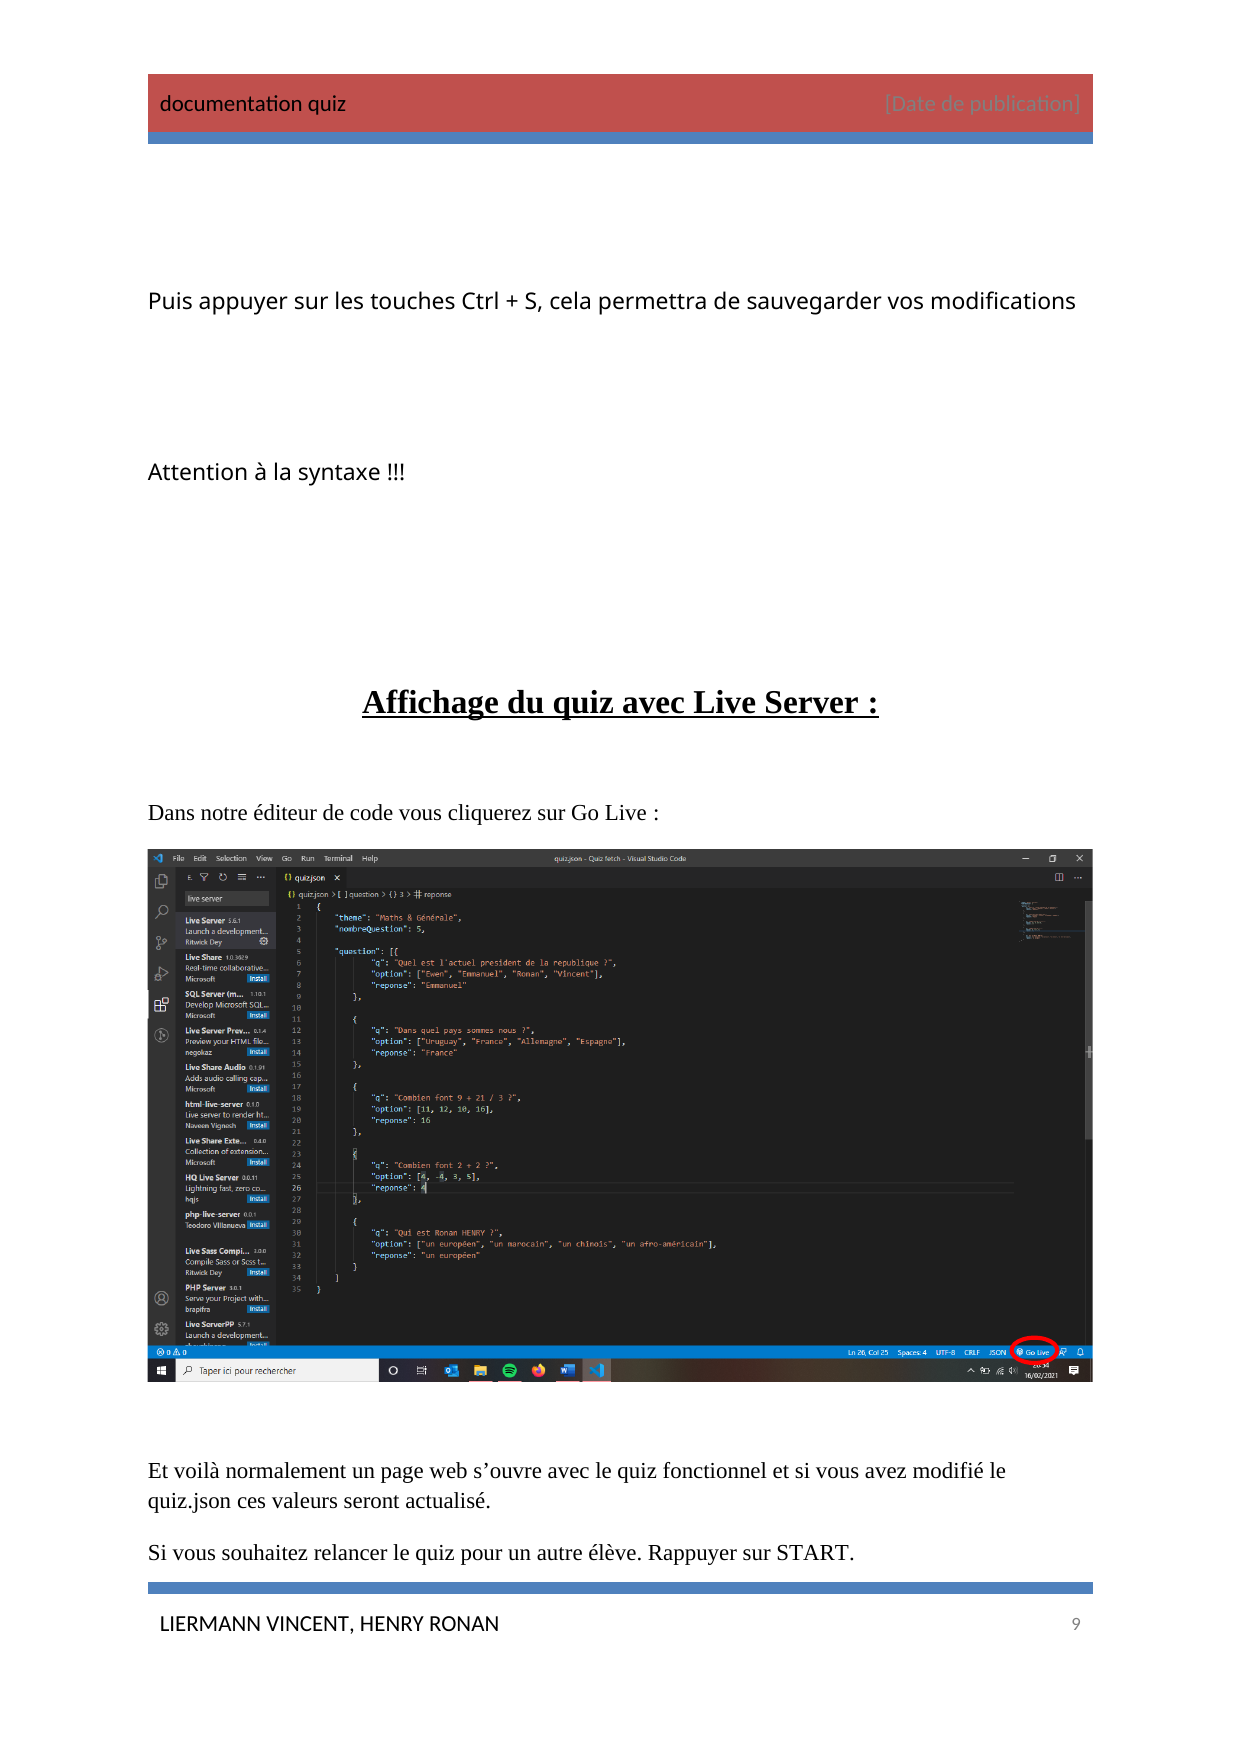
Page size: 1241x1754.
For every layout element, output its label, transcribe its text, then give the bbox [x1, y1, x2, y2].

text Dans notre éditeur de code vous cliquerez sur Go Live : [148, 799, 1093, 825]
text Et voilà normalement un page web s’ouvre avec le quiz fonctionnel et si vous avez modifié le quiz.json ces valeurs seront actualisé. [148, 1457, 1093, 1514]
text Puis appuyer sur les touches Ctrl + S, cela permettra de sauvegarder vos modifications [148, 285, 1093, 317]
text Attention à la syntaxe !!! [148, 456, 1093, 487]
text Affichage du quiz avec Live Server : [148, 683, 1093, 721]
text Si vous souhaitez relancer le quiz pour un autre élève. Rappuyer sur START. [148, 1538, 1093, 1565]
picture [147, 849, 1093, 1382]
